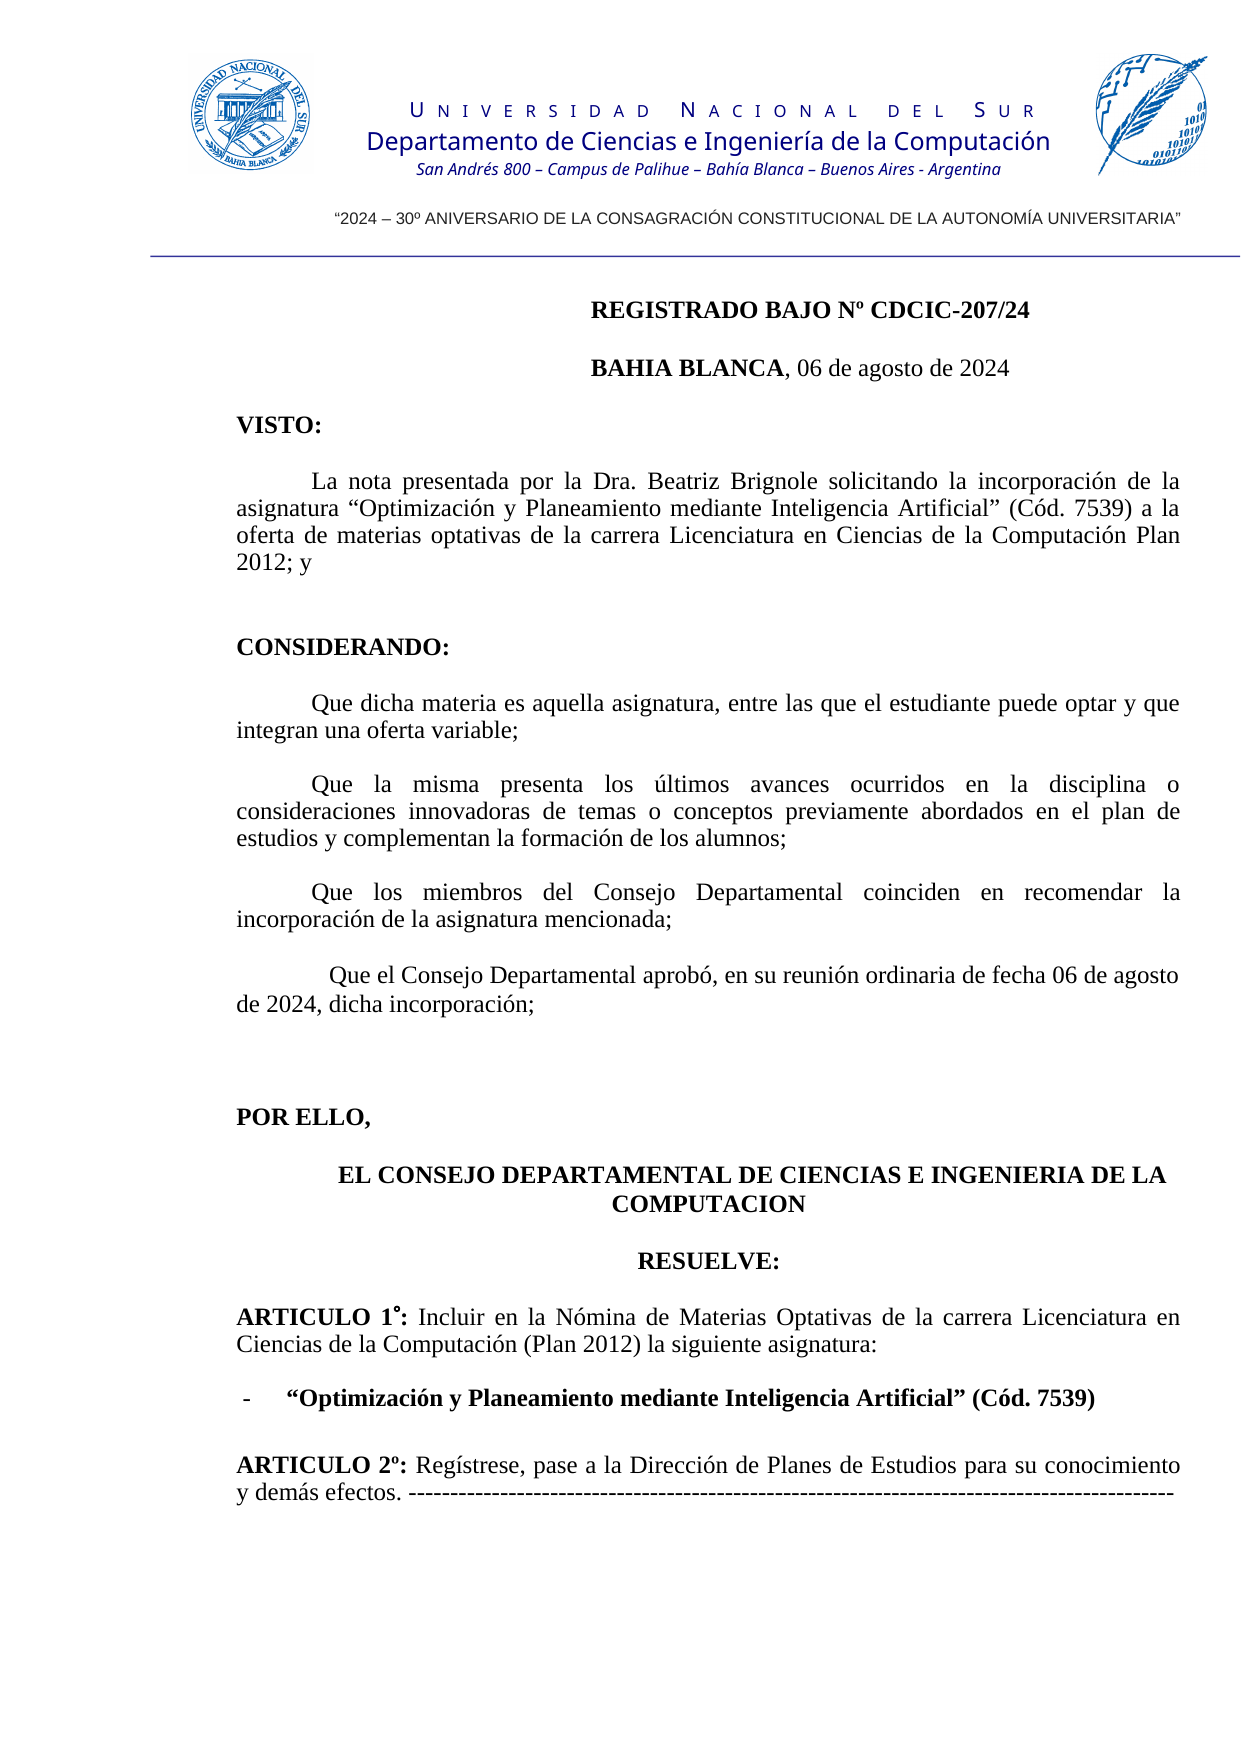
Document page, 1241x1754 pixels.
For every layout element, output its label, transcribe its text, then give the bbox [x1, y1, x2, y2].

text Que el Consejo Departamental aprobó, en su reunión ordinaria de fecha 06 de agosto de 2024, dicha incorporación; [236, 960, 1181, 1018]
list “Optimización y Planeamiento mediante Inteligencia Artificial” (Cód. 7539) [242, 1385, 1181, 1412]
text VISTO: [236, 410, 1181, 439]
picture [187, 53, 315, 174]
text CONSIDERANDO: [236, 632, 1181, 661]
text RESUELVE: [236, 1246, 1181, 1275]
text ARTICULO 1: Incluir en la Nómina de Materias Optativas de la carrera Licenciatura en Ciencias de la Computación (Plan 2012) la siguiente asignatura: [236, 1304, 1181, 1358]
text La nota presentada por la Dra. Beatriz Brignole solicitando la incorporación de la asignatura “Optimización y Planeamiento mediante Inteligencia Artificial” (Cód. 7539) a la oferta de materias optativas de la carrera Licenciatura en Ciencias de la Computación Plan 2012; y [236, 468, 1181, 576]
text Que dicha materia es aquella asignatura, entre las que el estudiante puede optar y que integran una oferta variable; [236, 689, 1181, 744]
text Que los miembros del Consejo Departamental coinciden en recomendar la incorporación de la asignatura mencionada; [236, 879, 1181, 933]
picture [1095, 53, 1209, 176]
text EL CONSEJO DEPARTAMENTAL DE CIENCIAS E INGENIERIA DE LA COMPUTACION [236, 1160, 1181, 1217]
text Que la misma presenta los últimos avances ocurridos en la disciplina o consideraciones innovadoras de temas o conceptos previamente abordados en el plan de estudios y complementan la formación de los alumnos; [236, 771, 1181, 852]
text POR ELLO, [236, 1102, 1181, 1131]
text ARTICULO 2º: Regístrese, pase a la Dirección de Planes de Estudios para su conocimiento y demás efectos. -------------------------------------------------------------------------------------------- [236, 1452, 1181, 1506]
text REGISTRADO BAJO Nº CDCIC-207/24 [236, 295, 1181, 324]
text BAHIA BLANCA, 06 de agosto de 2024 [236, 353, 1181, 382]
